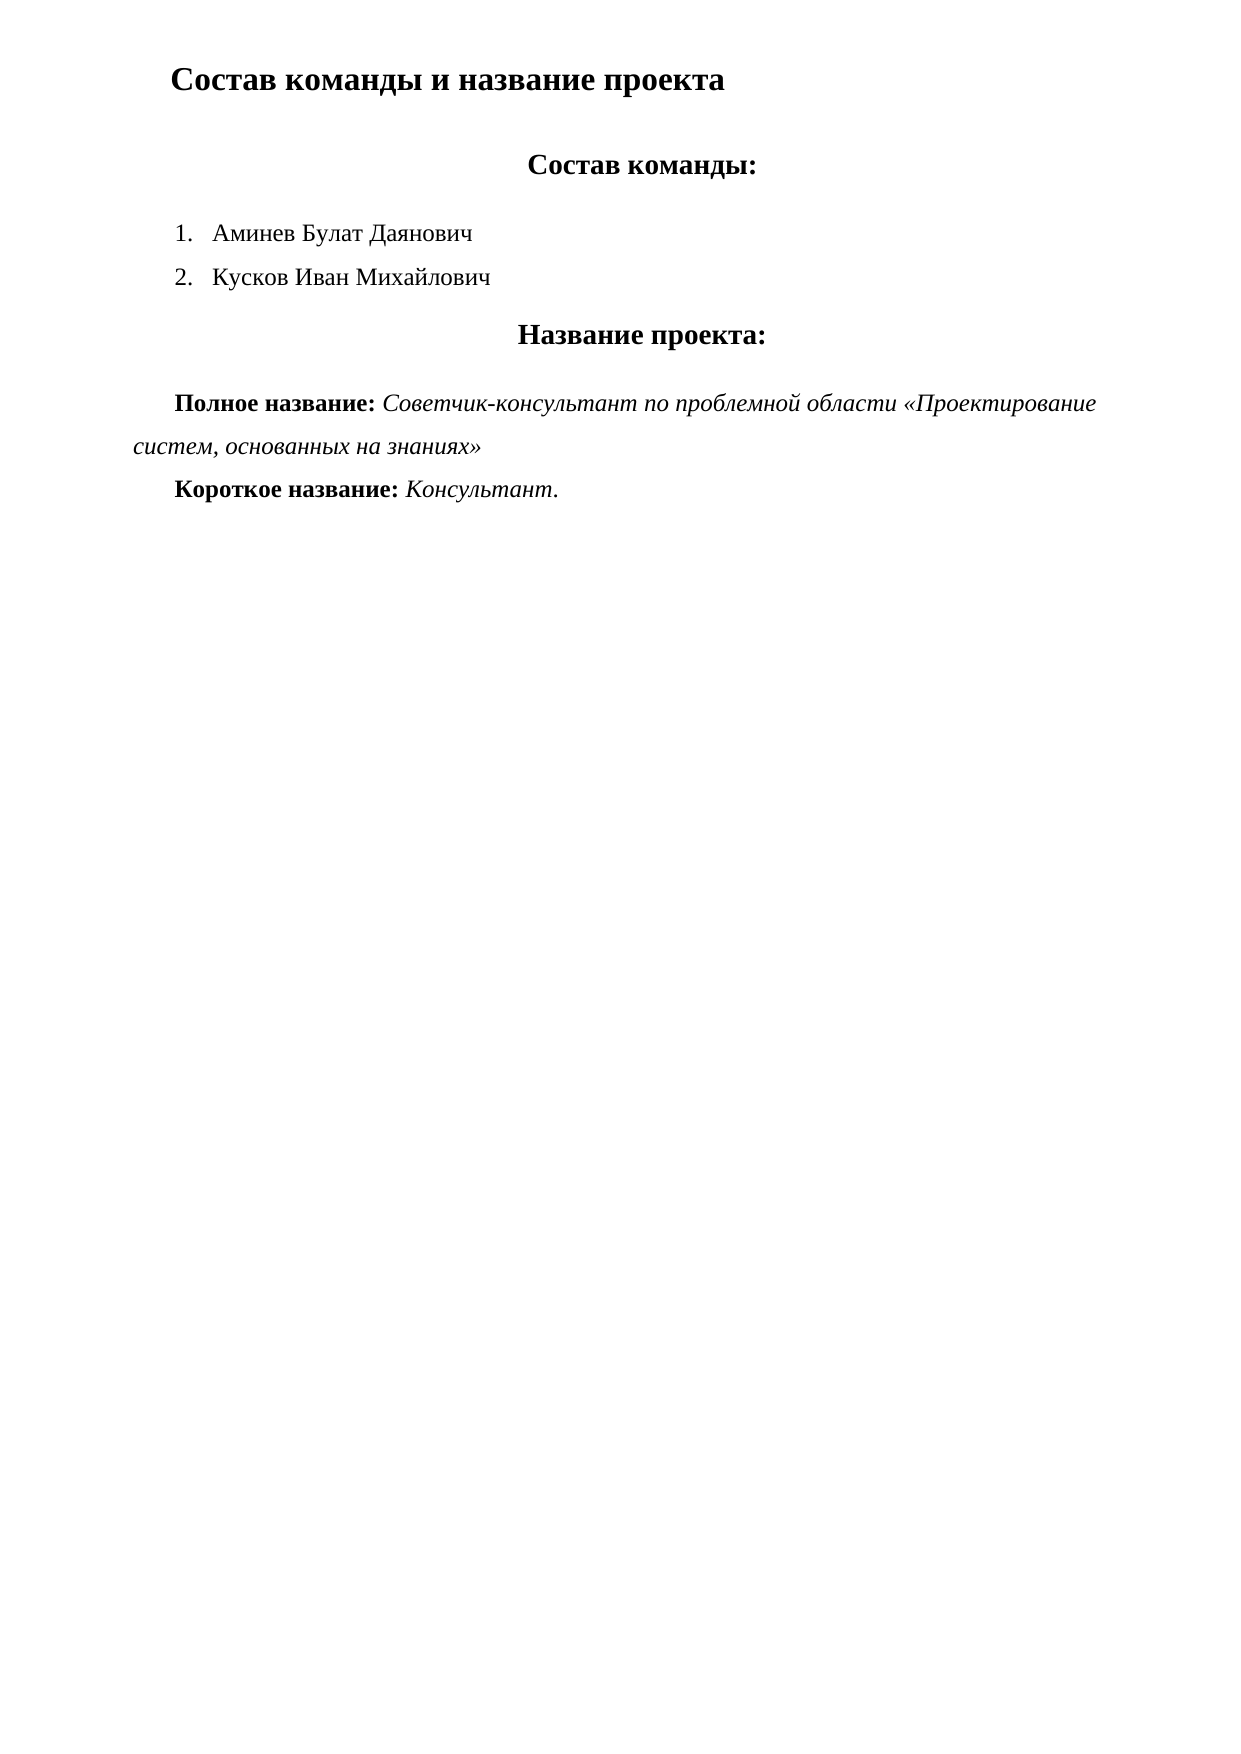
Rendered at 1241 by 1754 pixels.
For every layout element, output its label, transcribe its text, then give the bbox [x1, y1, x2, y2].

subtitle Название проекта: [133, 317, 1152, 351]
subtitle Состав команды и название проекта [170, 59, 1152, 97]
list Аминев Булат Даянович [174, 218, 1152, 247]
list Кусков Иван Михайлович [174, 262, 1152, 290]
text Полное название: Советчик-консультант по проблемной области «Проектирование систем, основанных на знаниях» [133, 388, 1152, 460]
subtitle Состав команды: [133, 147, 1152, 181]
text Короткое название: Консультант. [133, 474, 1152, 503]
